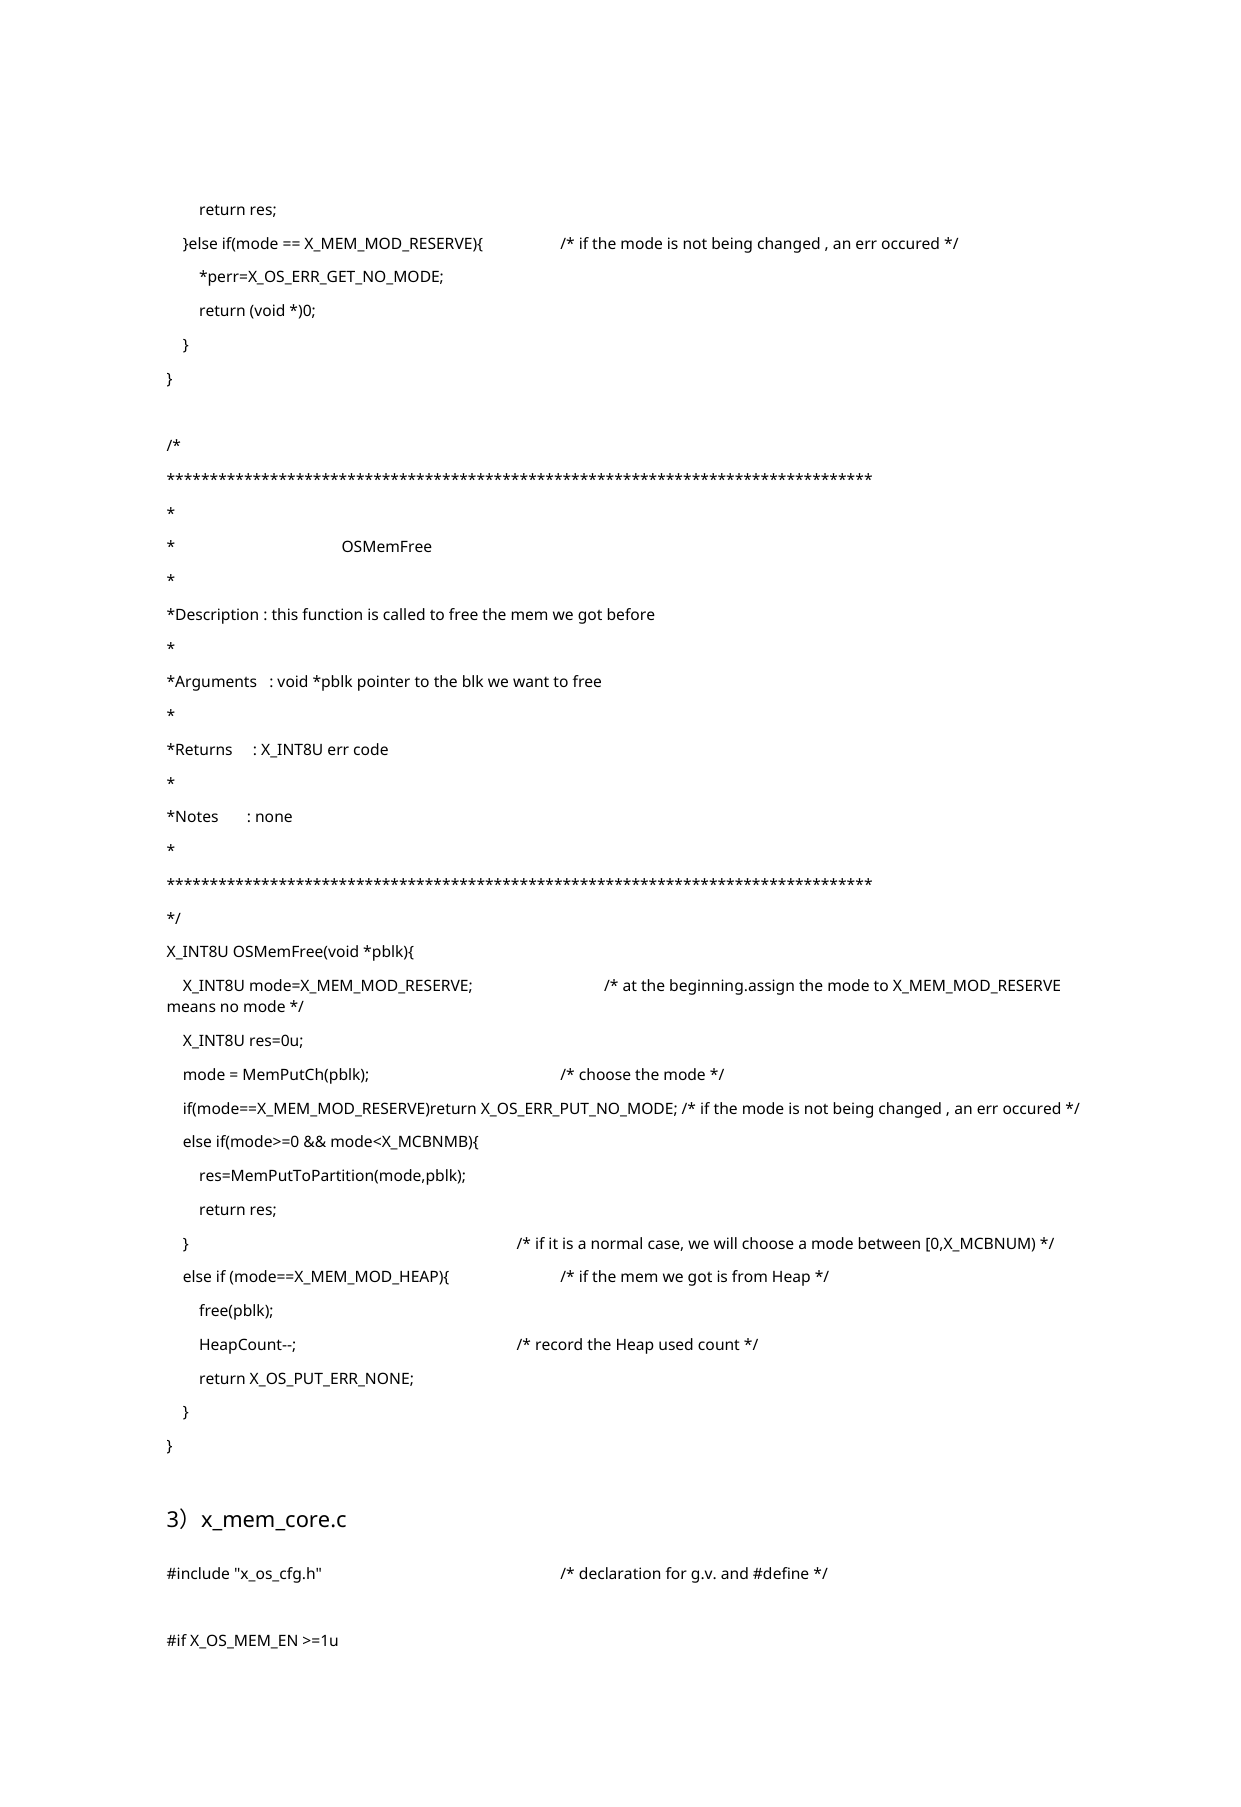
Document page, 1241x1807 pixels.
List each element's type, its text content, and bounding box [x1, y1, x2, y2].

text mode = MemPutCh(pblk); /* choose the mode */ [166, 1064, 1107, 1085]
text X_INT8U mode=X_MEM_MOD_RESERVE; /* at the beginning.assign the mode to X_MEM_MOD_RESERVE means no mode */ [166, 975, 1107, 1017]
text return res; [166, 1199, 1107, 1220]
text else if (mode==X_MEM_MOD_HEAP){ /* if the mem we got is from Heap */ [166, 1266, 1107, 1287]
text *Description : this function is called to free the mem we got before [166, 604, 1107, 625]
text else if(mode>=0 && mode<X_MCBNMB){ [166, 1131, 1107, 1152]
text */ [166, 907, 1107, 929]
text if(mode==X_MEM_MOD_RESERVE)return X_OS_ERR_PUT_NO_MODE; /* if the mode is not being changed , an err occured */ [166, 1097, 1107, 1119]
text }else if(mode == X_MEM_MOD_RESERVE){ /* if the mode is not being changed , an err occured */ [166, 232, 1107, 254]
text #include "x_os_cfg.h" /* declaration for g.v. and #define */ [166, 1563, 1107, 1584]
text } /* if it is a normal case, we will choose a mode between [0,X_MCBNUM) */ [166, 1232, 1107, 1254]
text return (void *)0; [166, 300, 1107, 321]
text * [166, 637, 1107, 659]
text 3）x_mem_core.c [166, 1502, 1107, 1534]
text res=MemPutToPartition(mode,pblk); [166, 1165, 1107, 1186]
text X_INT8U OSMemFree(void *pblk){ [166, 941, 1107, 962]
text HeapCount--; /* record the Heap used count */ [166, 1334, 1107, 1355]
text X_INT8U res=0u; [166, 1030, 1107, 1051]
text * [166, 570, 1107, 591]
text * OSMemFree [166, 536, 1107, 557]
text *Notes : none [166, 806, 1107, 827]
text ********************************************************************************** [166, 874, 1107, 895]
text * [166, 772, 1107, 794]
text } [166, 1435, 1107, 1456]
text * [166, 840, 1107, 861]
text *perr=X_OS_ERR_GET_NO_MODE; [166, 266, 1107, 287]
text ********************************************************************************** [166, 469, 1107, 490]
text * [166, 705, 1107, 726]
text free(pblk); [166, 1300, 1107, 1321]
text } [166, 367, 1107, 389]
text *Arguments : void *pblk pointer to the blk we want to free [166, 671, 1107, 692]
text /* [166, 435, 1107, 456]
text #if X_OS_MEM_EN >=1u [166, 1630, 1107, 1651]
text return X_OS_PUT_ERR_NONE; [166, 1367, 1107, 1389]
text return res; [166, 199, 1107, 220]
text } [166, 334, 1107, 355]
text } [166, 1401, 1107, 1422]
text *Returns : X_INT8U err code [166, 739, 1107, 760]
text * [166, 502, 1107, 524]
